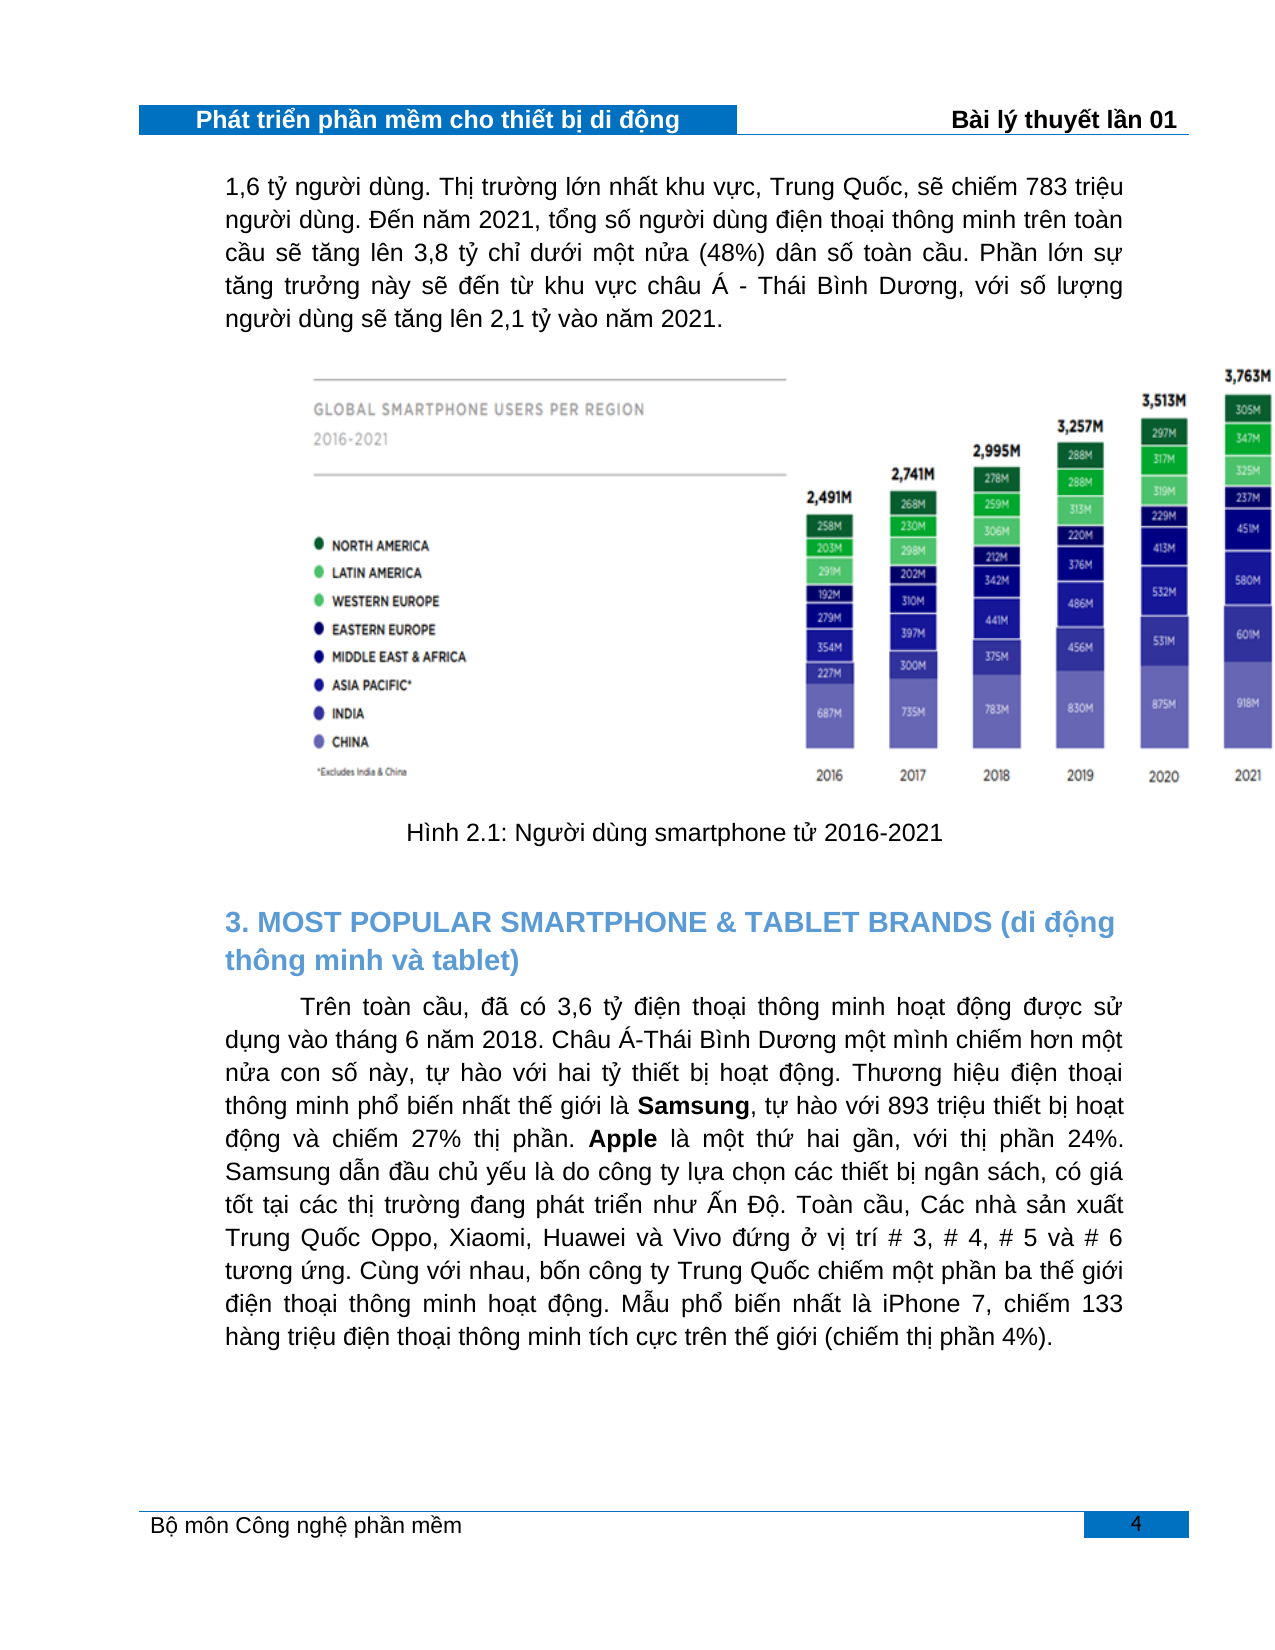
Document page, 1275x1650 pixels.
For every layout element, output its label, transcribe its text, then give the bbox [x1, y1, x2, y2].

text Hình 2.1: Người dùng smartphone tử 2016-2021 [225, 818, 1125, 846]
subtitle 3. MOST POPULAR SMARTPHONE & TABLET BRANDS (di động thông minh và tablet) [225, 904, 1125, 977]
picture [300, 347, 1275, 804]
text Trên toàn cầu, đã có 3,6 tỷ điện thoại thông minh hoạt động được sử dụng vào tháng 6 năm 2018. Châu Á-Thái Bình Dương một mình chiếm hơn một nửa con số này, tự hào với hai tỷ thiết bị hoạt động. Thương hiệu điện thoại thông minh phổ biến nhất thế giới là Samsung, tự hào với 893 triệu thiết bị hoạt động và chiếm 27% thị phần. Apple là một thứ hai gần, với thị phần 24%. Samsung dẫn đầu chủ yếu là do công ty lựa chọn các thiết bị ngân sách, có giá tốt tại các thị trường đang phát triển như Ấn Độ. Toàn cầu, Các nhà sản xuất Trung Quốc Oppo, Xiaomi, Huawei và Vivo đứng ở vị trí # 3, # 4, # 5 và # 6 tương ứng. Cùng với nhau, bốn công ty Trung Quốc chiếm một phần ba thế giới điện thoại thông minh hoạt động. Mẫu phổ biến nhất là iPhone 7, chiếm 133 hàng triệu điện thoại thông minh tích cực trên thế giới (chiếm thị phần 4%). [225, 992, 1125, 1351]
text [225, 172, 1125, 333]
